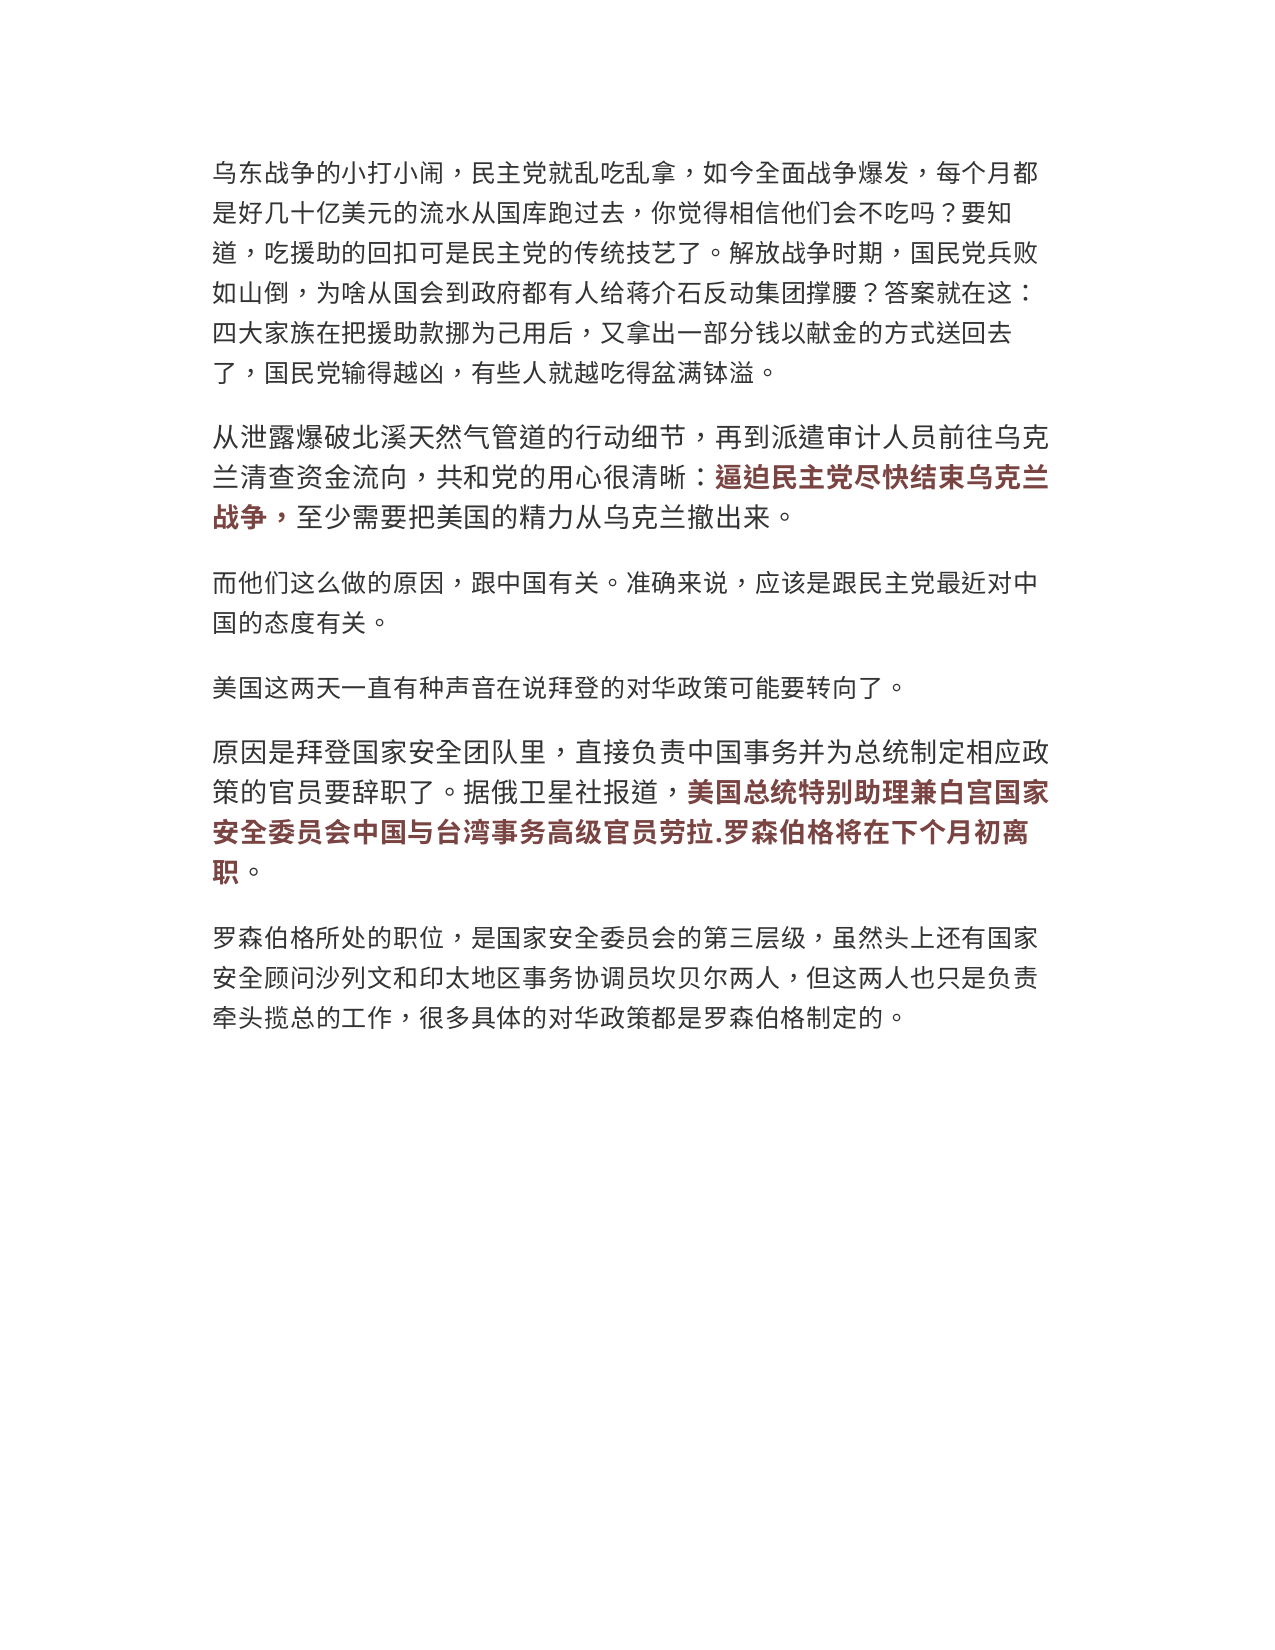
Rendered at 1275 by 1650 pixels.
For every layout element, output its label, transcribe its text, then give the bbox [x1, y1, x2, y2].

text 美国这两天一直有种声音在说拜登的对华政策可能要转向了。 [212, 665, 1062, 705]
text 原因是拜登国家安全团队里，直接负责中国事务并为总统制定相应政策的官员要辞职了。据俄卫星社报道，美国总统特别助理兼白宫国家安全委员会中国与台湾事务高级官员劳拉.罗森伯格将在下个月初离职。 [212, 730, 1062, 890]
text 而他们这么做的原因，跟中国有关。准确来说，应该是跟民主党最近对中国的态度有关。 [212, 560, 1062, 640]
text 乌东战争的小打小闹，民主党就乱吃乱拿，如今全面战争爆发，每个月都是好几十亿美元的流水从国库跑过去，你觉得相信他们会不吃吗？要知道，吃援助的回扣可是民主党的传统技艺了。解放战争时期，国民党兵败如山倒，为啥从国会到政府都有人给蒋介石反动集团撑腰？答案就在这：四大家族在把援助款挪为己用后，又拿出一部分钱以献金的方式送回去了，国民党输得越凶，有些人就越吃得盆满钵溢。 [212, 150, 1062, 390]
text 从泄露爆破北溪天然气管道的行动细节，再到派遣审计人员前往乌克兰清查资金流向，共和党的用心很清晰：逼迫民主党尽快结束乌克兰战争，至少需要把美国的精力从乌克兰撤出来。 [212, 415, 1062, 535]
text 罗森伯格所处的职位，是国家安全委员会的第三层级，虽然头上还有国家安全顾问沙列文和印太地区事务协调员坎贝尔两人，但这两人也只是负责牵头揽总的工作，很多具体的对华政策都是罗森伯格制定的。 [212, 915, 1062, 1035]
